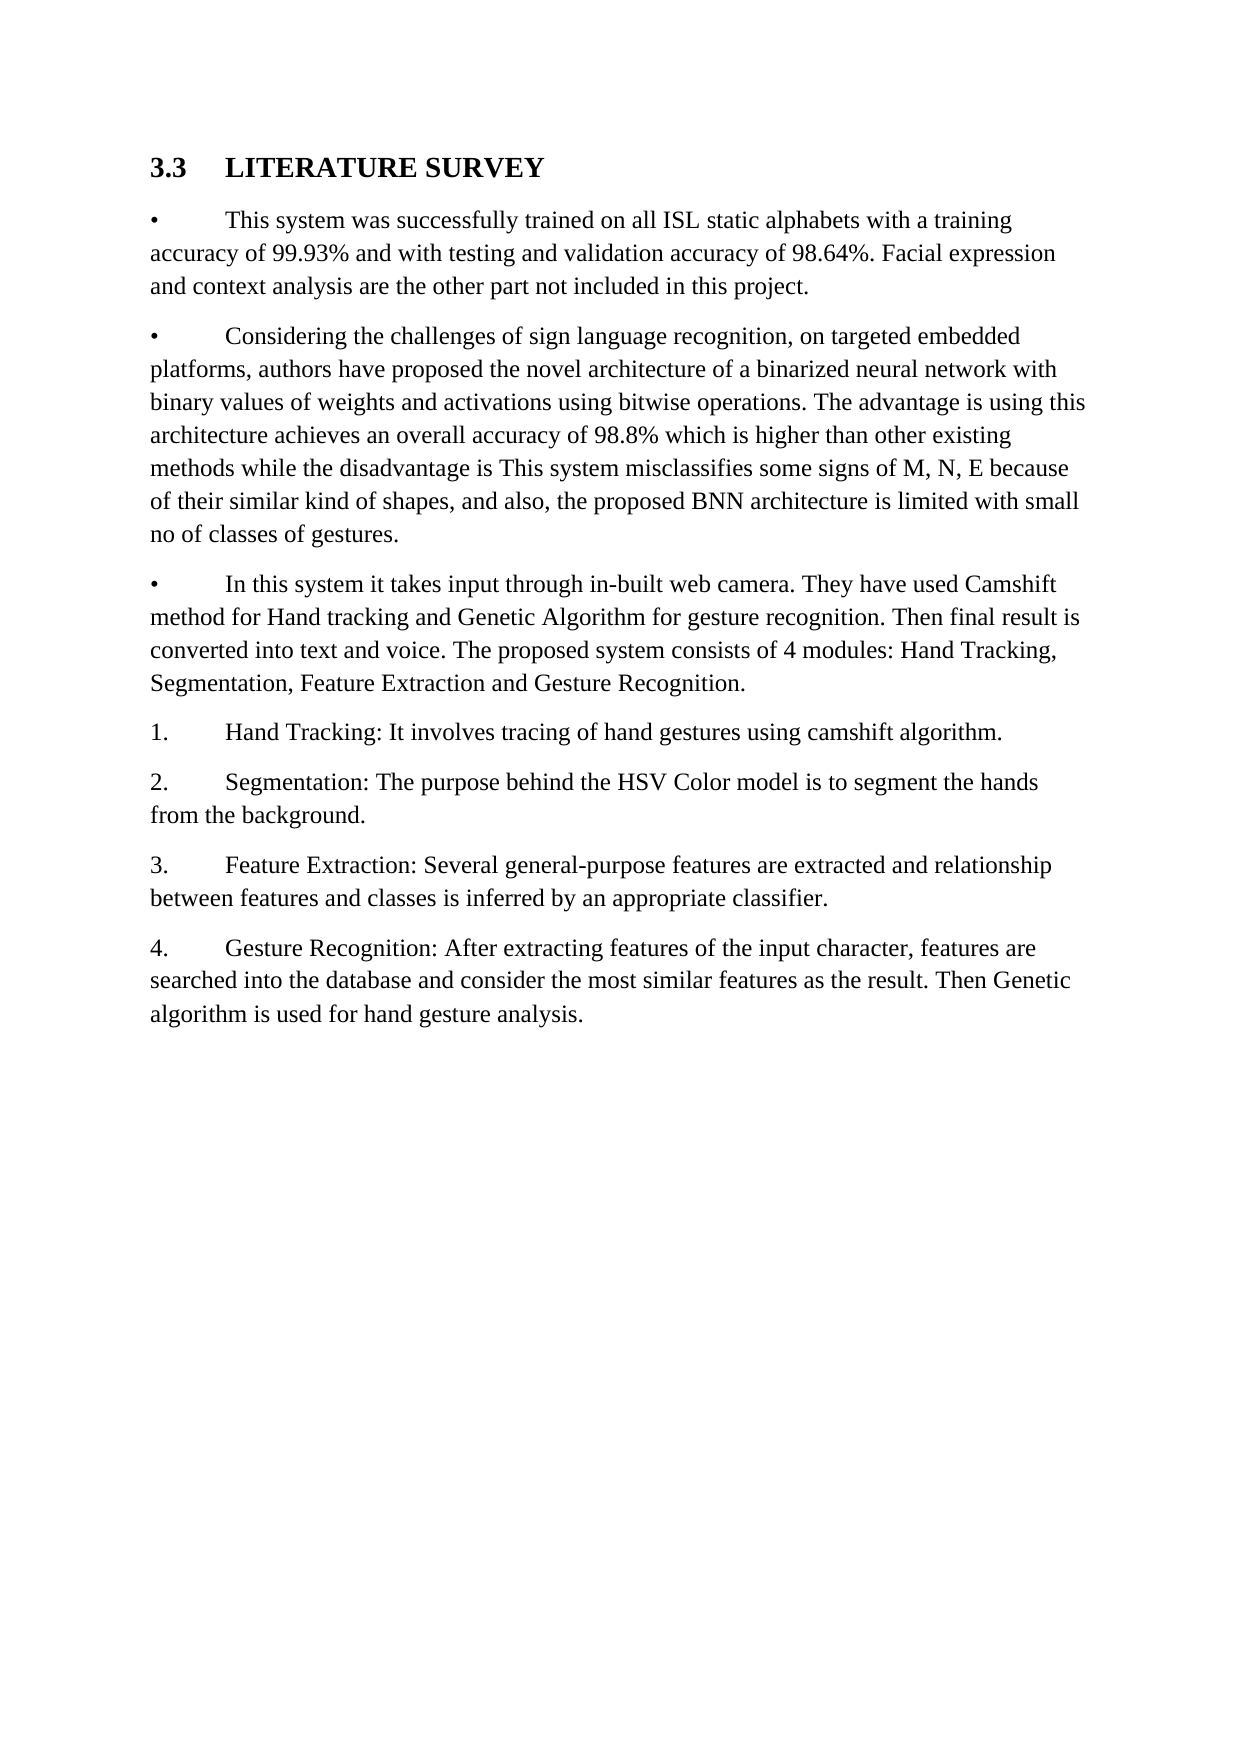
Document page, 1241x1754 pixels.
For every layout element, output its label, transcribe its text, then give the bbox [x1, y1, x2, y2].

text 1. Hand Tracking: It involves tracing of hand gestures using camshift algorithm. [150, 717, 1090, 746]
text 2. Segmentation: The purpose behind the HSV Color model is to segment the hands from the background. [150, 767, 1090, 829]
text 4. Gesture Recognition: After extracting features of the input character, features are searched into the database and consider the most similar features as the result. Then Genetic algorithm is used for hand gesture analysis. [150, 933, 1090, 1027]
text 3.3 LITERATURE SURVEY [150, 150, 1090, 183]
text • This system was successfully trained on all ISL static alphabets with a training accuracy of 99.93% and with testing and validation accuracy of 98.64%. Facial expression and context analysis are the other part not included in this project. [150, 205, 1090, 300]
text • Considering the challenges of sign language recognition, on targeted embedded platforms, authors have proposed the novel architecture of a binarized neural network with binary values of weights and activations using bitwise operations. The advantage is using this architecture achieves an overall accuracy of 98.8% which is higher than other existing methods while the disadvantage is This system misclassifies some signs of M, N, E because of their similar kind of shapes, and also, the proposed BNN architecture is limited with small no of classes of gestures. [150, 321, 1090, 548]
text • In this system it takes input through in-built web camera. They have used Camshift method for Hand tracking and Genetic Algorithm for gesture recognition. Then final result is converted into text and voice. The proposed system consists of 4 modules: Hand Tracking, Segmentation, Feature Extraction and Gesture Recognition. [150, 569, 1090, 697]
text 3. Feature Extraction: Several general-purpose features are extracted and relationship between features and classes is inferred by an appropriate classifier. [150, 850, 1090, 912]
